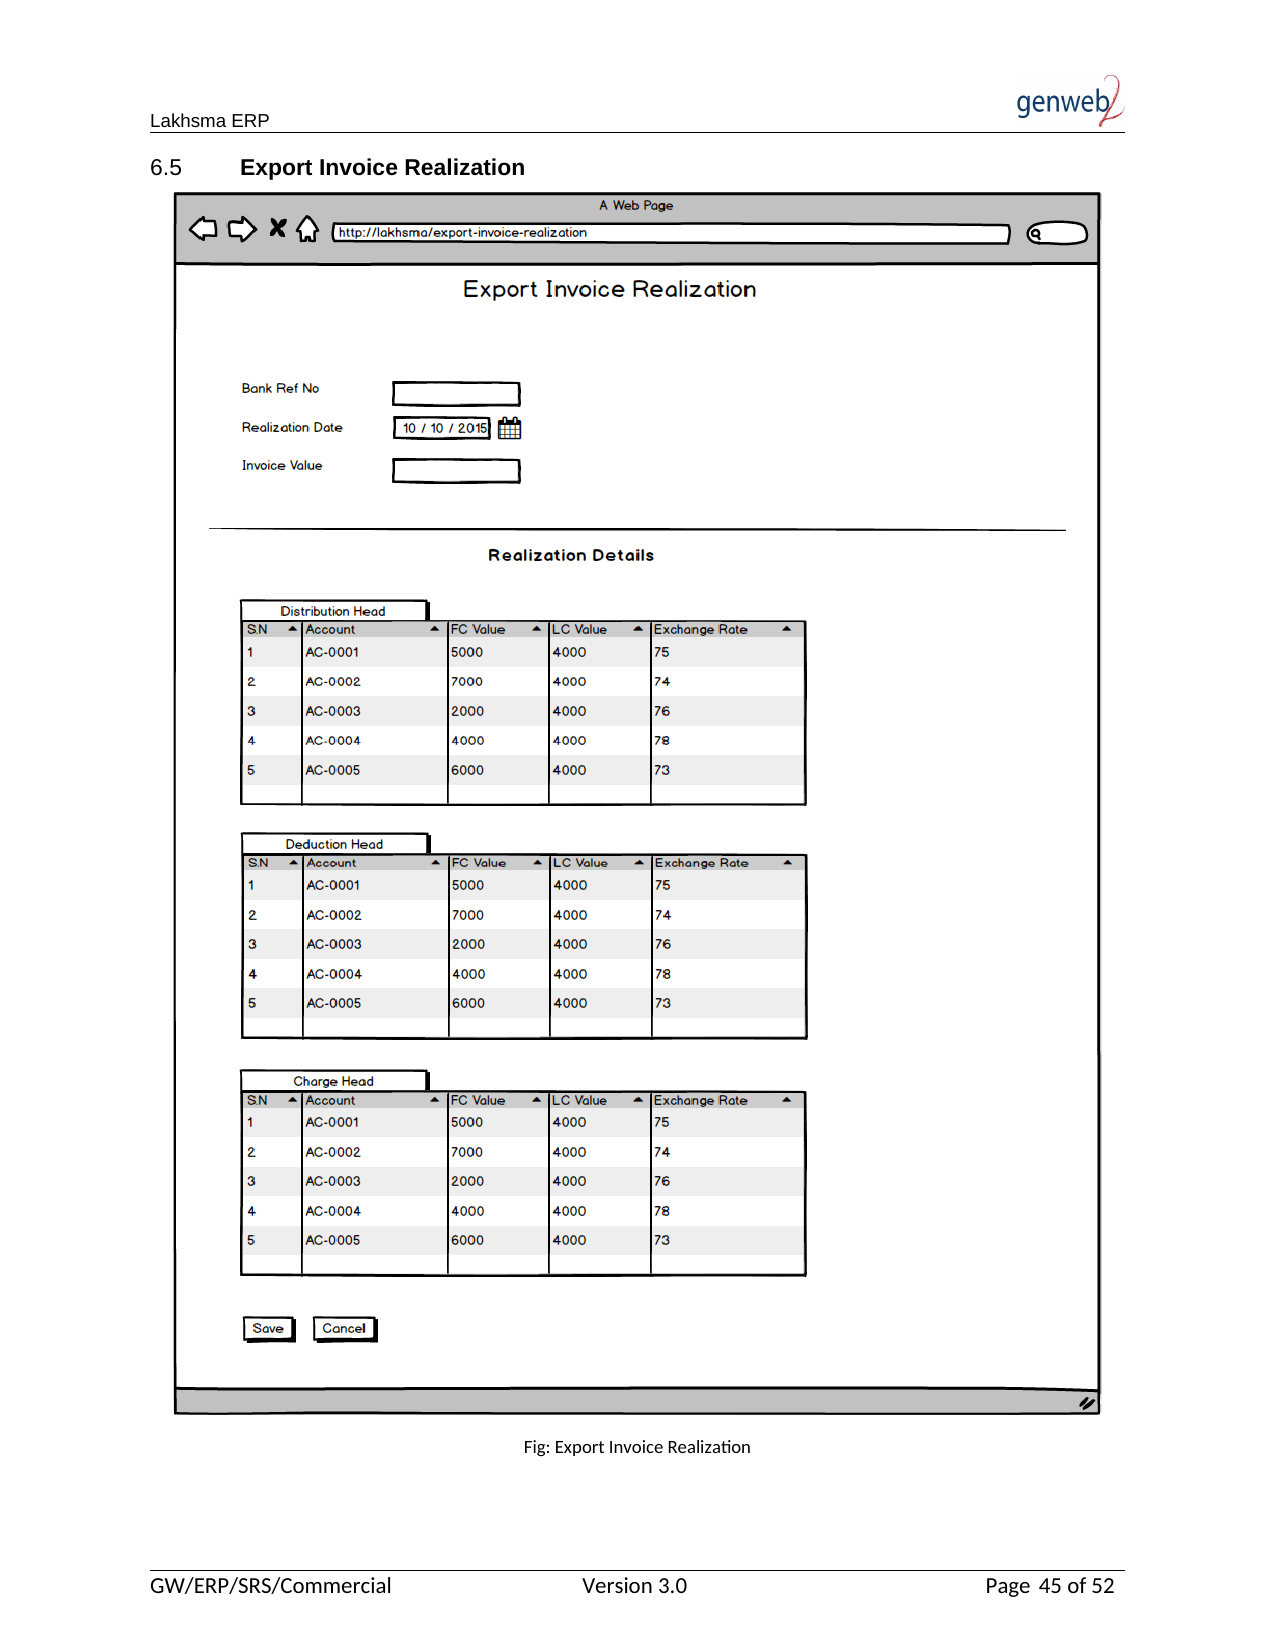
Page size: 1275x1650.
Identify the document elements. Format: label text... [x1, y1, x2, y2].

picture [173, 192, 1102, 1415]
text Fig: Export Invoice Realization [150, 1435, 1125, 1458]
picture [1017, 75, 1125, 128]
subtitle Export Invoice Realization [150, 153, 1125, 180]
